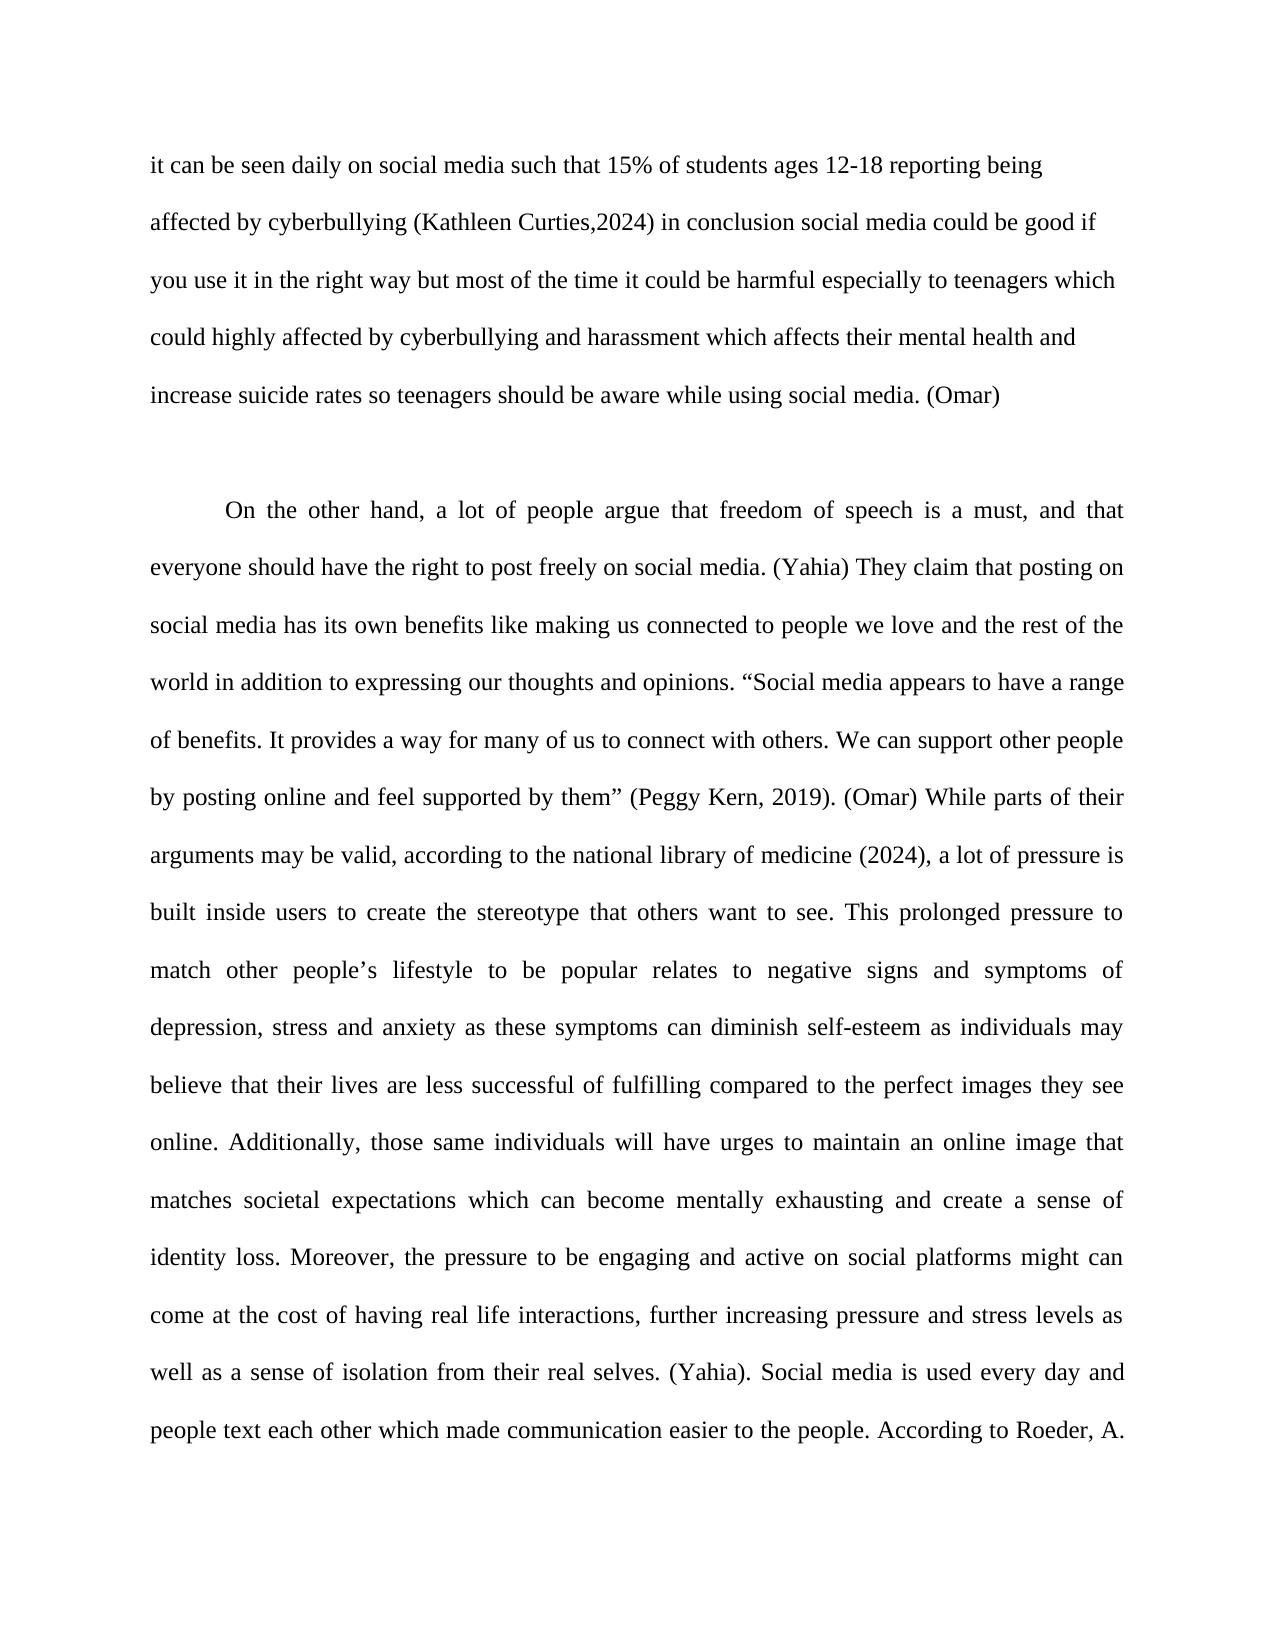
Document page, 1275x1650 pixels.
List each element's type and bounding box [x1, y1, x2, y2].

text [150, 150, 1125, 409]
text [150, 495, 1125, 1444]
